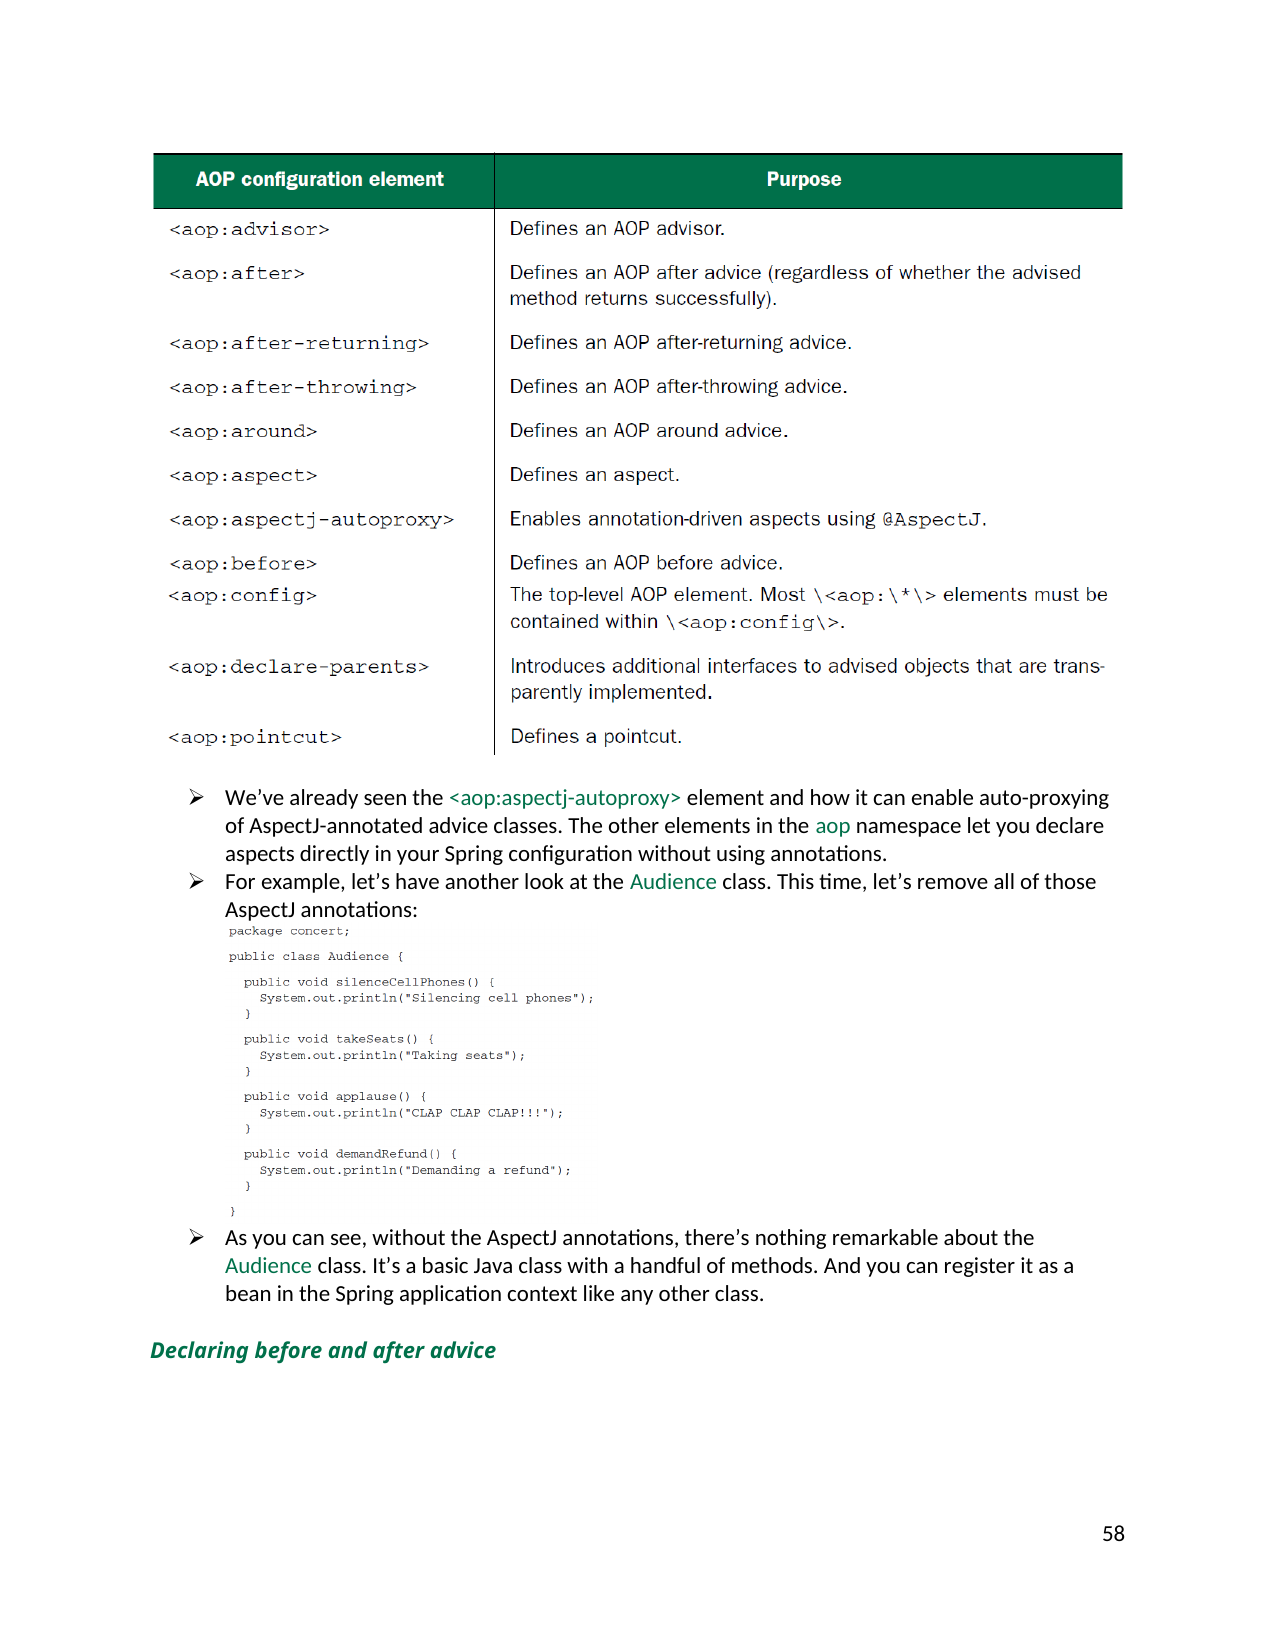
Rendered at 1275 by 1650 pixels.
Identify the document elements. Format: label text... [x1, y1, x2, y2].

list For example, let’s have another look at the Audience class. This time, let’s remove all of those AspectJ annotations: [187, 867, 1125, 923]
picture [225, 922, 598, 1224]
list As you can see, without the AspectJ annotations, there’s nothing remarkable about the Audience class. It’s a basic Java class with a handful of methods. And you can register it as a bean in the Spring application context like any other class. [187, 1223, 1125, 1307]
list We’ve already seen the <aop:aspectj-autoproxy> element and how it can enable auto-proxying of AspectJ-annotated advice classes. The other elements in the aop namespace let you declare aspects directly in your Spring configuration without using annotations. [187, 783, 1125, 867]
picture [150, 150, 1125, 755]
text Declaring before and after advice [150, 1336, 1125, 1365]
